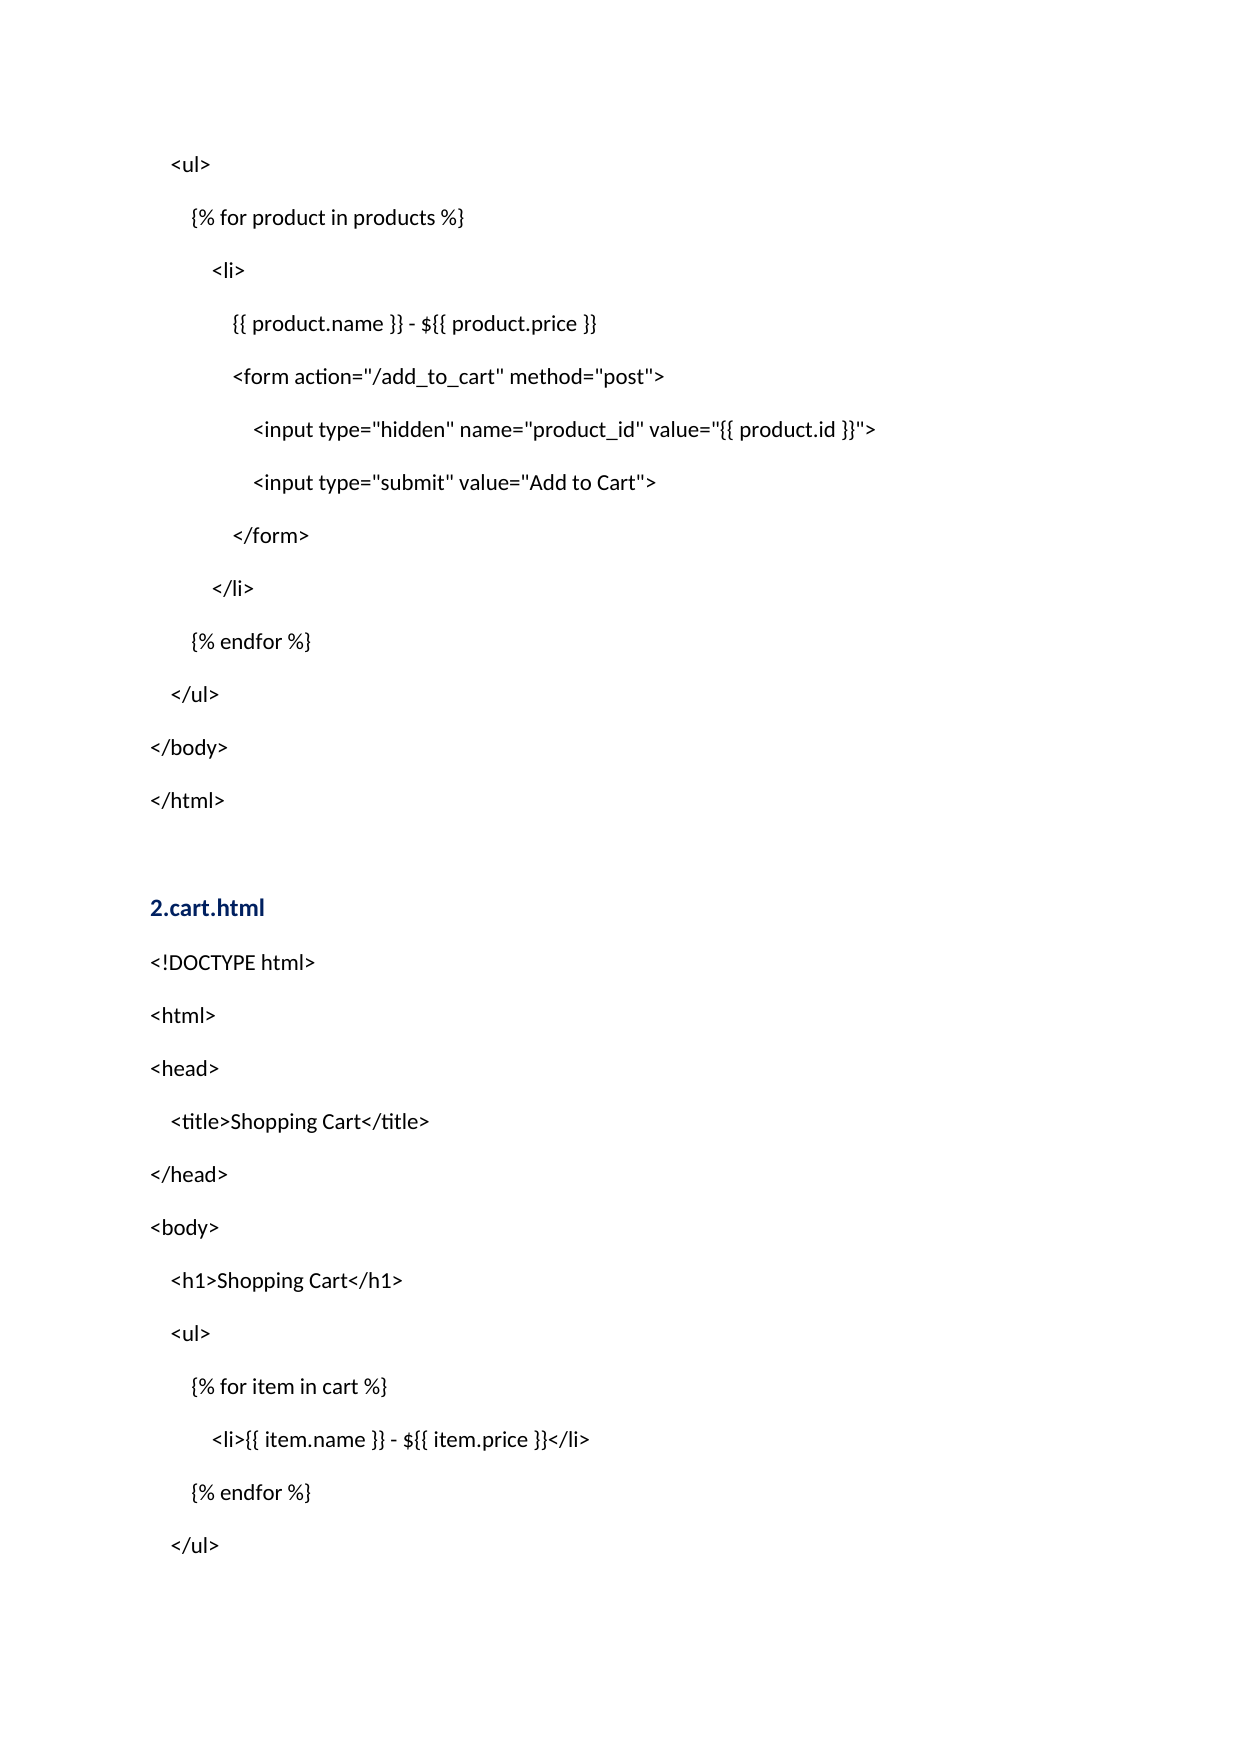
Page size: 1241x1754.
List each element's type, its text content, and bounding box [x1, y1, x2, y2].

text <title>Shopping Cart</title> [150, 1107, 1090, 1135]
text {{ product.name }} - ${{ product.price }} [150, 309, 1090, 337]
text {% endfor %} [150, 627, 1090, 655]
text <html> [150, 1001, 1090, 1029]
text 2.cart.html [150, 892, 1090, 923]
text {% for product in products %} [150, 203, 1090, 231]
text {% for item in cart %} [150, 1372, 1090, 1400]
text <h1>Shopping Cart</h1> [150, 1266, 1090, 1294]
text <input type="submit" value="Add to Cart"> [150, 468, 1090, 496]
text <!DOCTYPE html> [150, 948, 1090, 976]
text <li>{{ item.name }} - ${{ item.price }}</li> [150, 1425, 1090, 1453]
text </li> [150, 574, 1090, 602]
text </html> [150, 786, 1090, 814]
text </body> [150, 733, 1090, 761]
text <input type="hidden" name="product_id" value="{{ product.id }}"> [150, 415, 1090, 443]
text </head> [150, 1160, 1090, 1188]
text <form action="/add_to_cart" method="post"> [150, 362, 1090, 390]
text </form> [150, 521, 1090, 549]
text <body> [150, 1213, 1090, 1241]
text <ul> [150, 1319, 1090, 1347]
text <ul> [150, 150, 1090, 178]
text </ul> [150, 1531, 1090, 1559]
text <li> [150, 256, 1090, 284]
text {% endfor %} [150, 1478, 1090, 1506]
text <head> [150, 1054, 1090, 1082]
text </ul> [150, 680, 1090, 708]
